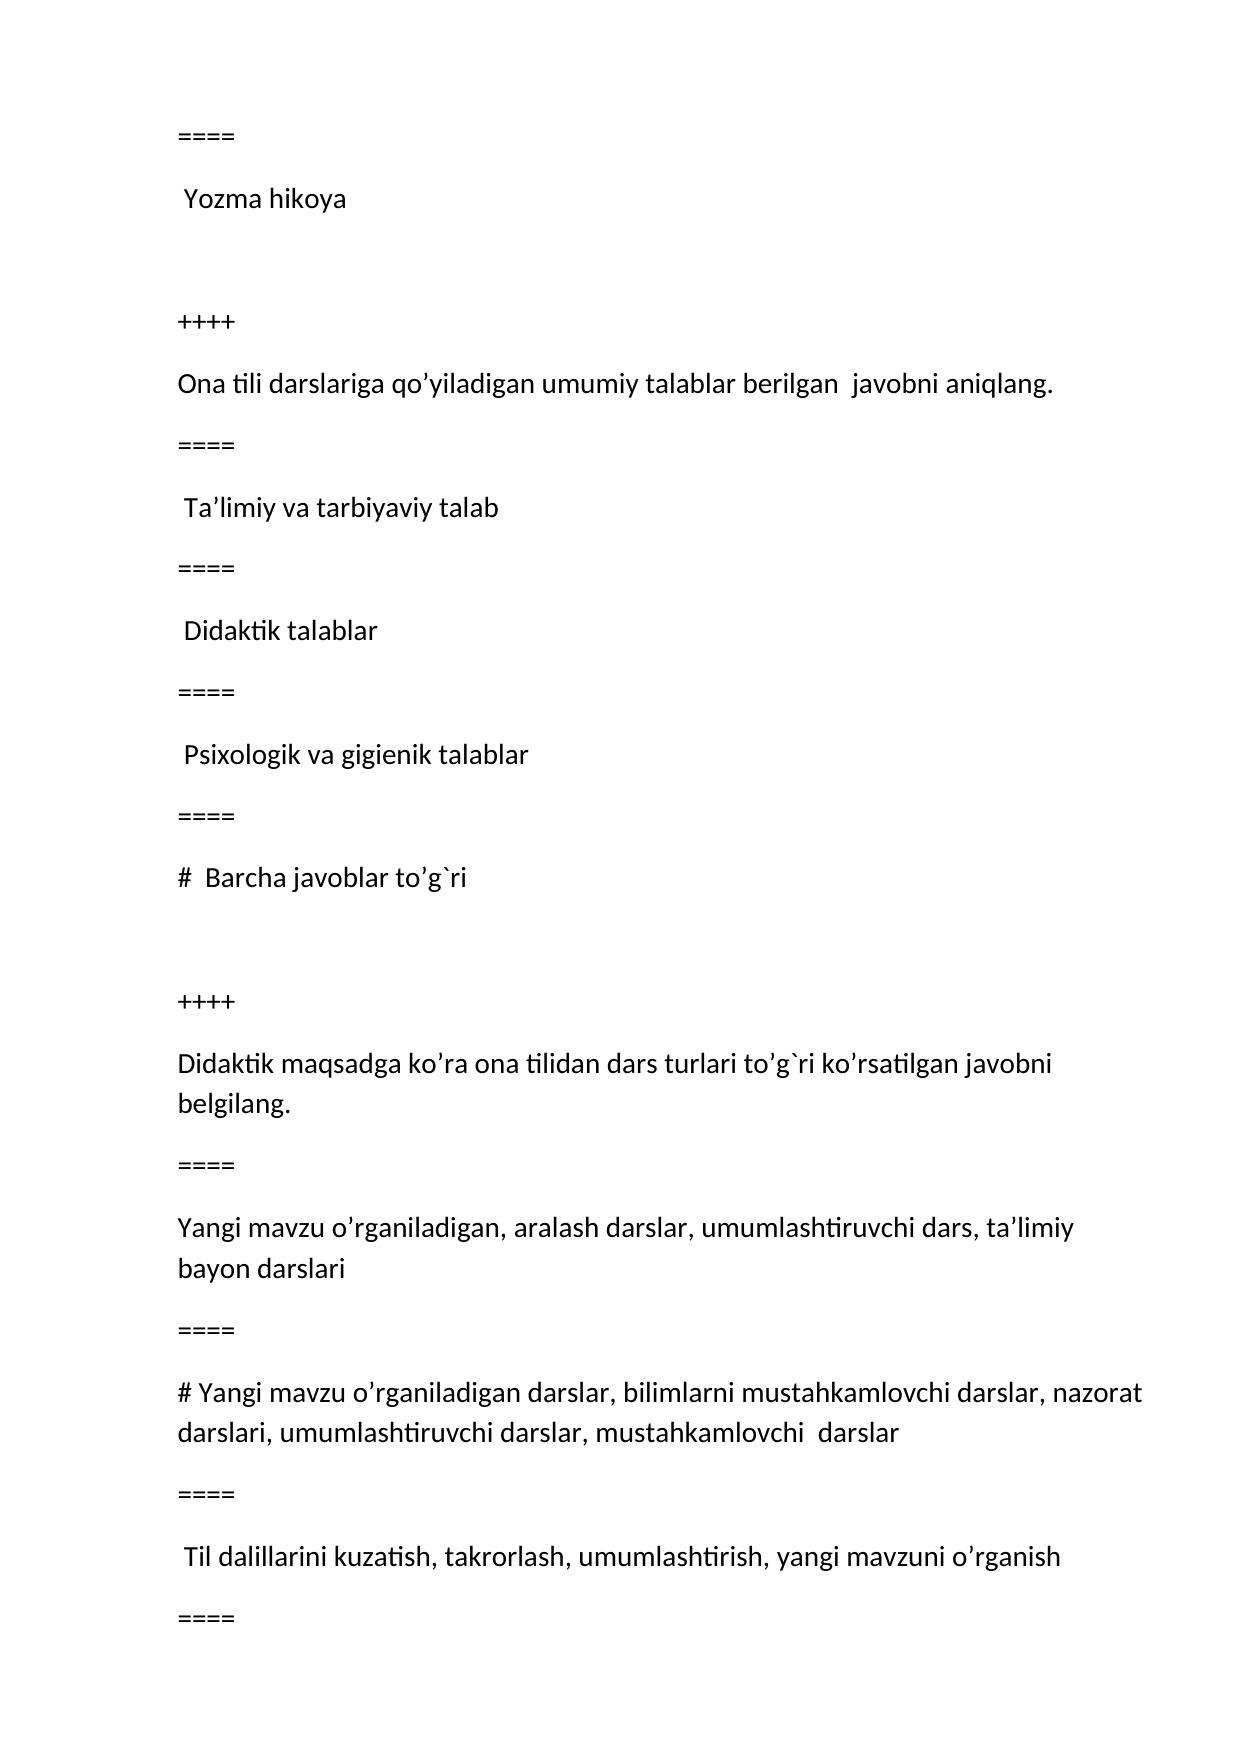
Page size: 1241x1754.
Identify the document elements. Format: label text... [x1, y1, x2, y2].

text ++++ [177, 303, 1152, 339]
text Psixologik va gigienik talablar [177, 736, 1152, 771]
text ==== [177, 427, 1152, 463]
text ==== [177, 1476, 1152, 1512]
text ++++ [177, 983, 1152, 1018]
text Yozma hikoya [177, 180, 1152, 216]
text Til dalillarini kuzatish, takrorlash, umumlashtirish, yangi mavzuni o’rganish [177, 1538, 1152, 1574]
text # Yangi mavzu o’rganiladigan darslar, bilimlarni mustahkamlovchi darslar, nazorat darslari, umumlashtiruvchi darslar, mustahkamlovchi darslar [177, 1374, 1152, 1450]
text ==== [177, 1147, 1152, 1183]
text Yangi mavzu o’rganiladigan, aralash darslar, umumlashtiruvchi dars, ta’limiy bayon darslari [177, 1209, 1152, 1286]
text ==== [177, 798, 1152, 833]
text Didaktik talablar [177, 612, 1152, 648]
text Didaktik maqsadga ko’ra ona tilidan dars turlari to’g`ri ko’rsatilgan javobni belgilang. [177, 1045, 1152, 1121]
text Ona tili darslariga qo’yiladigan umumiy talablar berilgan javobni aniqlang. [177, 365, 1152, 401]
text ==== [177, 551, 1152, 586]
text ==== [177, 1600, 1152, 1636]
text # Barcha javoblar to’g`ri [177, 859, 1152, 895]
text ==== [177, 674, 1152, 710]
text ==== [177, 1312, 1152, 1347]
text Ta’limiy va tarbiyaviy talab [177, 489, 1152, 524]
text ==== [177, 118, 1152, 154]
